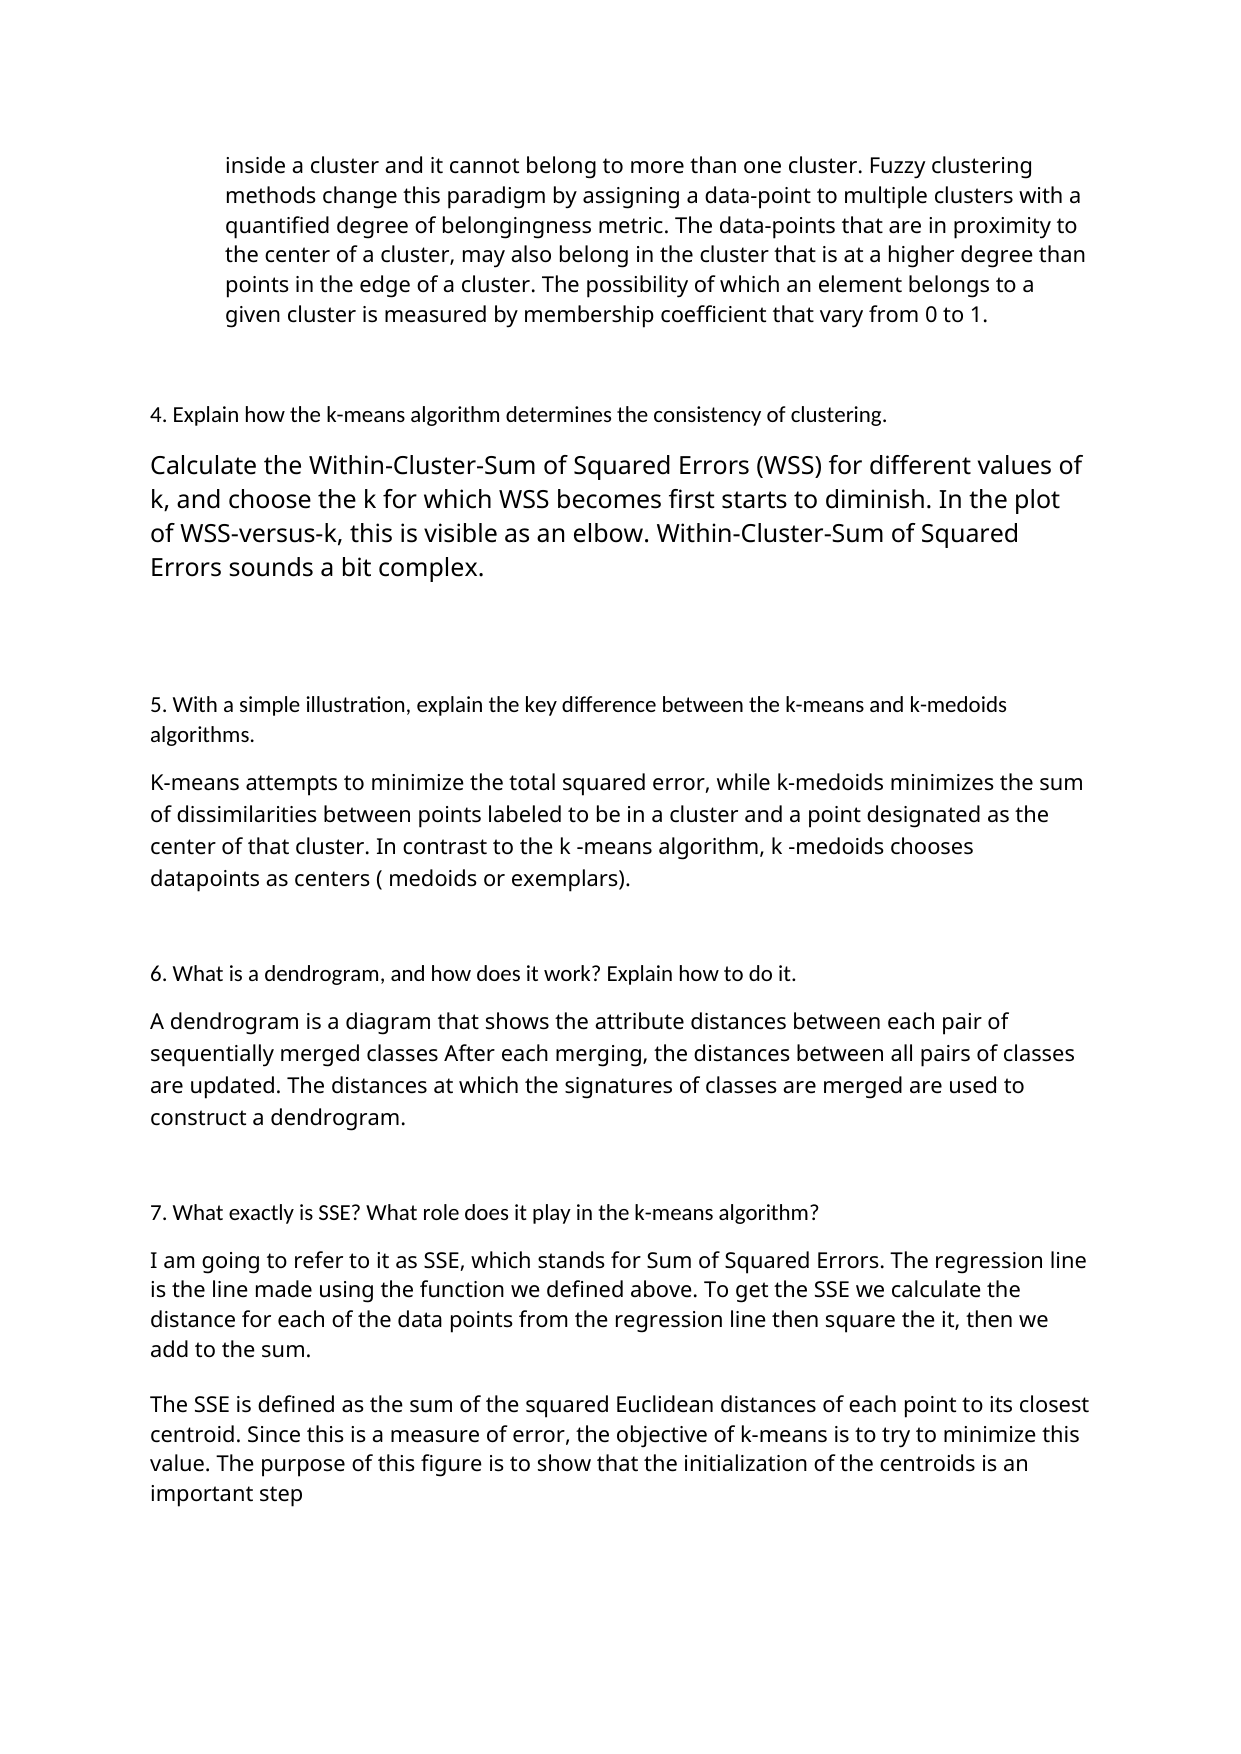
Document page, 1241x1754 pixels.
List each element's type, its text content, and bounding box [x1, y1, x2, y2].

text 4. Explain how the k-means algorithm determines the consistency of clustering. [150, 401, 1090, 429]
text K-means attempts to minimize the total squared error, while k-medoids minimizes the sum of dissimilarities between points labeled to be in a cluster and a point designated as the center of that cluster. In contrast to the k -means algorithm, k -medoids chooses datapoints as centers ( medoids or exemplars). [150, 767, 1090, 893]
text 6. What is a dendrogram, and how does it work? Explain how to do it. [150, 959, 1090, 987]
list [187, 150, 1090, 329]
text A dendrogram is a diagram that shows the attribute distances between each pair of sequentially merged classes After each merging, the distances between all pairs of classes are updated. The distances at which the signatures of classes are merged are used to construct a dendrogram. [150, 1006, 1090, 1132]
text The SSE is defined as the sum of the squared Euclidean distances of each point to its closest centroid. Since this is a measure of error, the objective of k-means is to try to minimize this value. The purpose of this figure is to show that the initialization of the centroids is an important step [150, 1389, 1090, 1508]
text Calculate the Within-Cluster-Sum of Squared Errors (WSS) for different values of k, and choose the k for which WSS becomes first starts to diminish. In the plot of WSS-versus-k, this is visible as an elbow. Within-Cluster-Sum of Squared Errors sounds a bit complex. [150, 447, 1090, 584]
text I am going to refer to it as SSE, which stands for Sum of Squared Errors. The regression line is the line made using the function we defined above. To get the SSE we calculate the distance for each of the data points from the regression line then square the it, then we add to the sum. [150, 1244, 1090, 1364]
text 5. With a simple illustration, explain the key difference between the k-means and k-medoids algorithms. [150, 690, 1090, 748]
text 7. What exactly is SSE? What role does it play in the k-means algorithm? [150, 1198, 1090, 1226]
